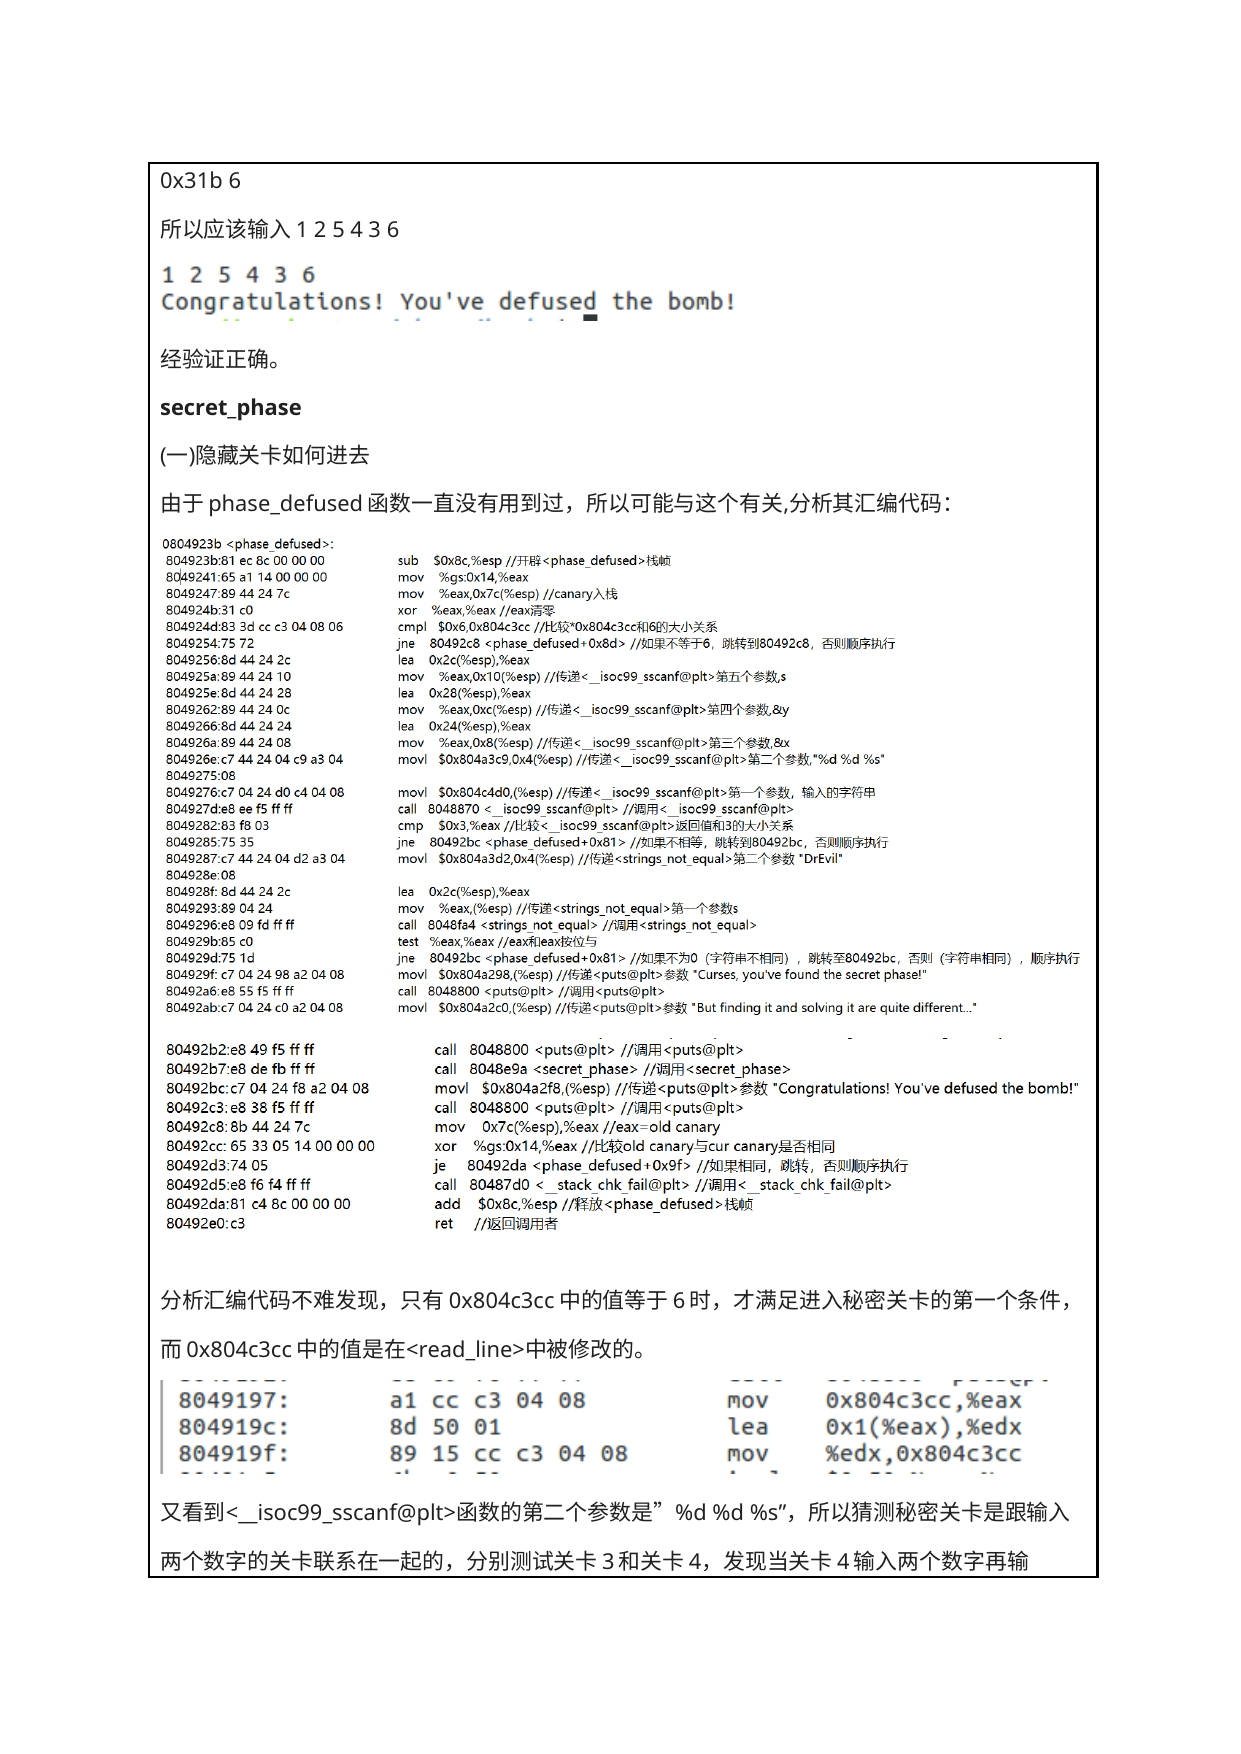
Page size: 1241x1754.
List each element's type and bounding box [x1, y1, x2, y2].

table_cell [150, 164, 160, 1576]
picture [160, 1380, 1048, 1474]
picture [160, 1038, 1087, 1236]
picture [160, 534, 1087, 1018]
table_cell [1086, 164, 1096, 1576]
picture [160, 259, 743, 321]
